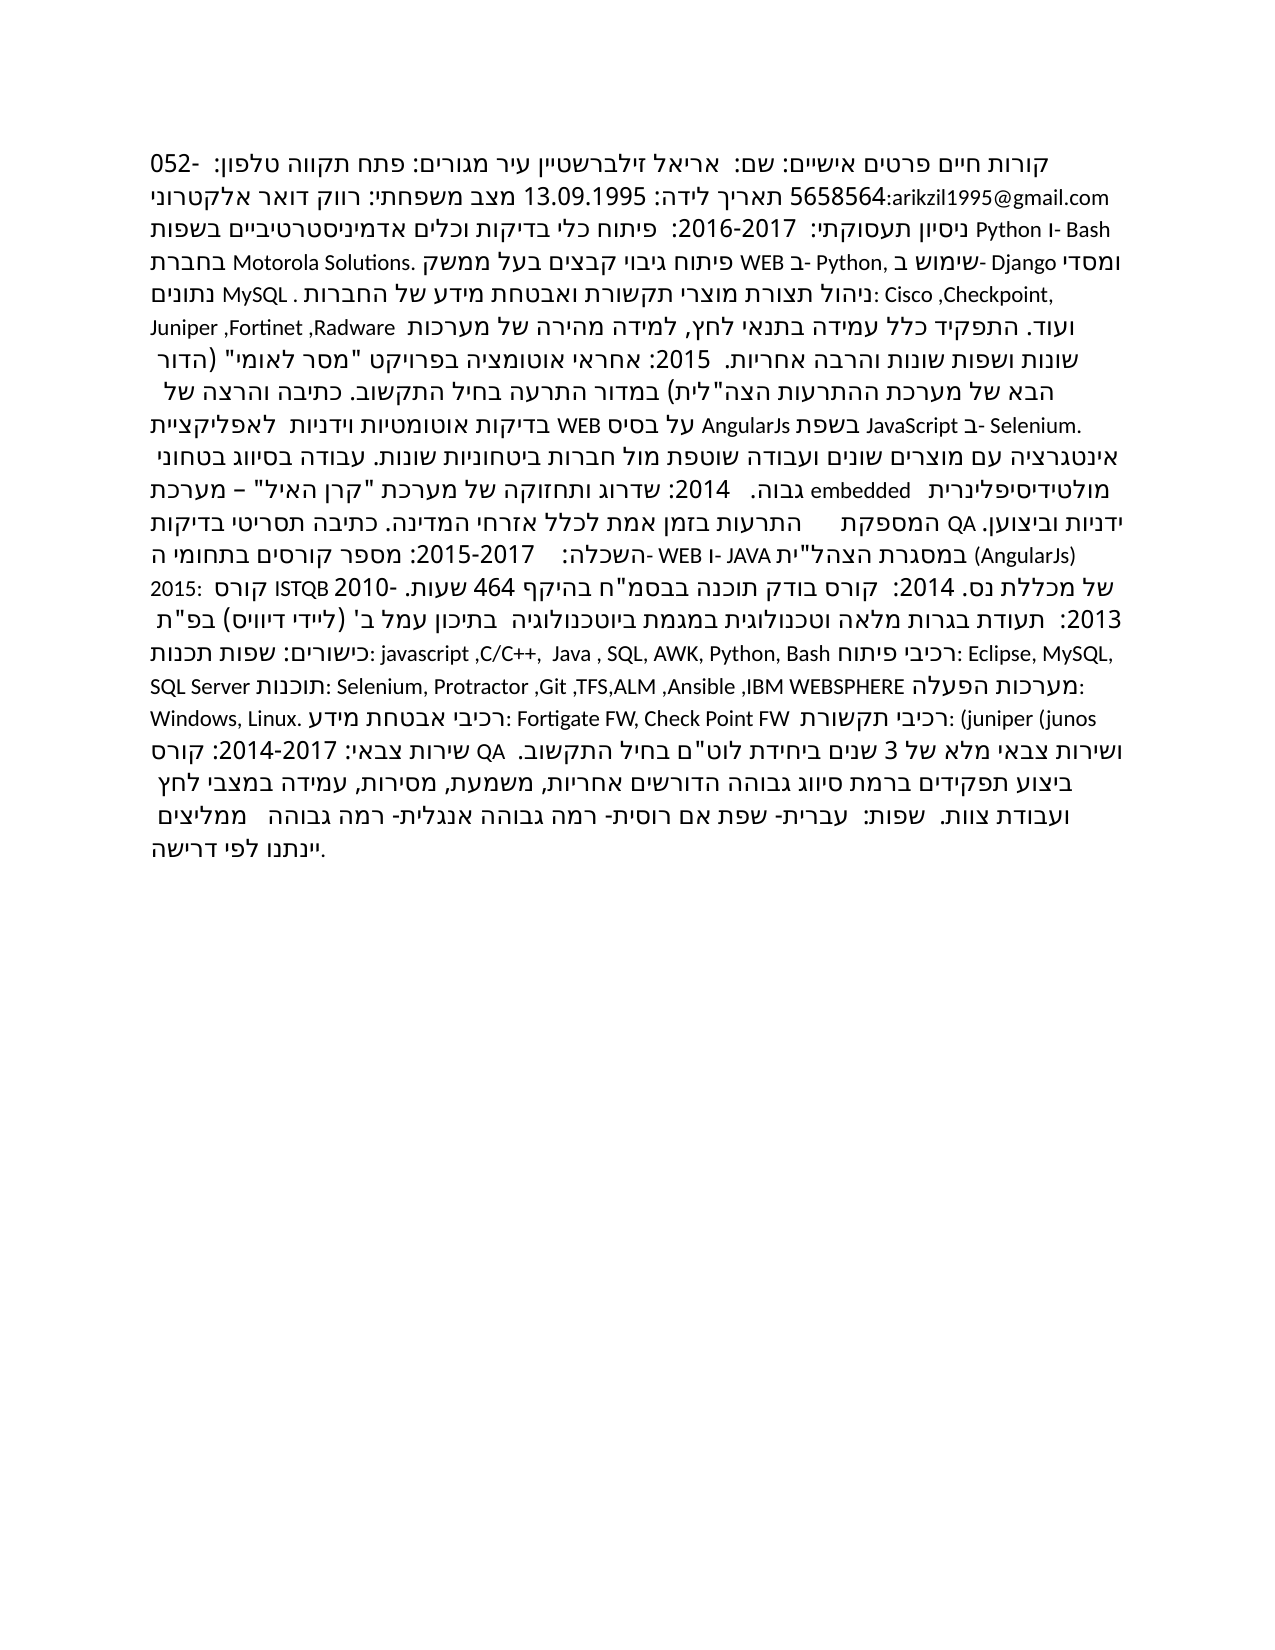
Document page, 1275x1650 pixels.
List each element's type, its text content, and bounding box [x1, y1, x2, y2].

text קורות חיים פרטים אישיים: שם: אריאל זילברשטיין עיר מגורים: פתח תקווה טלפון: 052-5658564 תאריך לידה: 13.09.1995 מצב משפחתי: רווק דואר אלקטרוני:arikzil1995@gmail.com ניסיון תעסוקתי: 2016-2017: פיתוח כלי בדיקות וכלים אדמיניסטרטיביים בשפות Python ו- Bash בחברת Motorola Solutions. פיתוח גיבוי קבצים בעל ממשק WEB ב- Python, שימוש ב- Django ומסדי נתונים MySQL . ניהול תצורת מוצרי תקשורת ואבטחת מידע של החברות: Cisco ,Checkpoint, Juniper ,Fortinet ,Radware ועוד. התפקיד כלל עמידה בתנאי לחץ, למידה מהירה של מערכות שונות ושפות שונות והרבה אחריות. 2015: אחראי אוטומציה בפרויקט "מסר לאומי" (הדור הבא של מערכת ההתרעות הצה"לית) במדור התרעה בחיל התקשוב. כתיבה והרצה של בדיקות אוטומטיות וידניות לאפליקציית WEB על בסיס AngularJs בשפת JavaScript ב- Selenium. אינטגרציה עם מוצרים שונים ועבודה שוטפת מול חברות ביטחוניות שונות. עבודה בסיווג בטחוני גבוה. 2014: שדרוג ותחזוקה של מערכת "קרן האיל" – מערכת embedded מולטידיסיפלינרית המספקת התרעות בזמן אמת לכלל אזרחי המדינה. כתיבה תסריטי בדיקות QA ידניות וביצוען. השכלה: 2015-2017: מספר קורסים בתחומי ה- WEB ו- JAVA במסגרת הצהל"ית (AngularJs) 2015: קורס ISTQB של מכללת נס. 2014: קורס בודק תוכנה בבסמ"ח בהיקף 464 שעות. 2010-2013: תעודת בגרות מלאה וטכנולוגית במגמת ביוטכנולוגיה בתיכון עמל ב' (ליידי דיוויס) בפ"ת כישורים: שפות תכנות: javascript ,C/C++, Java , SQL, AWK, Python, Bash רכיבי פיתוח: Eclipse, MySQL, SQL Server תוכנות: Selenium, Protractor ,Git ,TFS,ALM ,Ansible ,IBM WEBSPHERE מערכות הפעלה: Windows, Linux. רכיבי אבטחת מידע: Fortigate FW, Check Point FW רכיבי תקשורת: (juniper (junos שירות צבאי: 2014-2017: קורס QA ושירות צבאי מלא של 3 שנים ביחידת לוט"ם בחיל התקשוב. ביצוע תפקידים ברמת סיווג גבוהה הדורשים אחריות, משמעת, מסירות, עמידה במצבי לחץ ועבודת צוות. שפות: עברית- שפת אם רוסית- רמה גבוהה אנגלית- רמה גבוהה ממליצים יינתנו לפי דרישה. [150, 150, 1125, 928]
